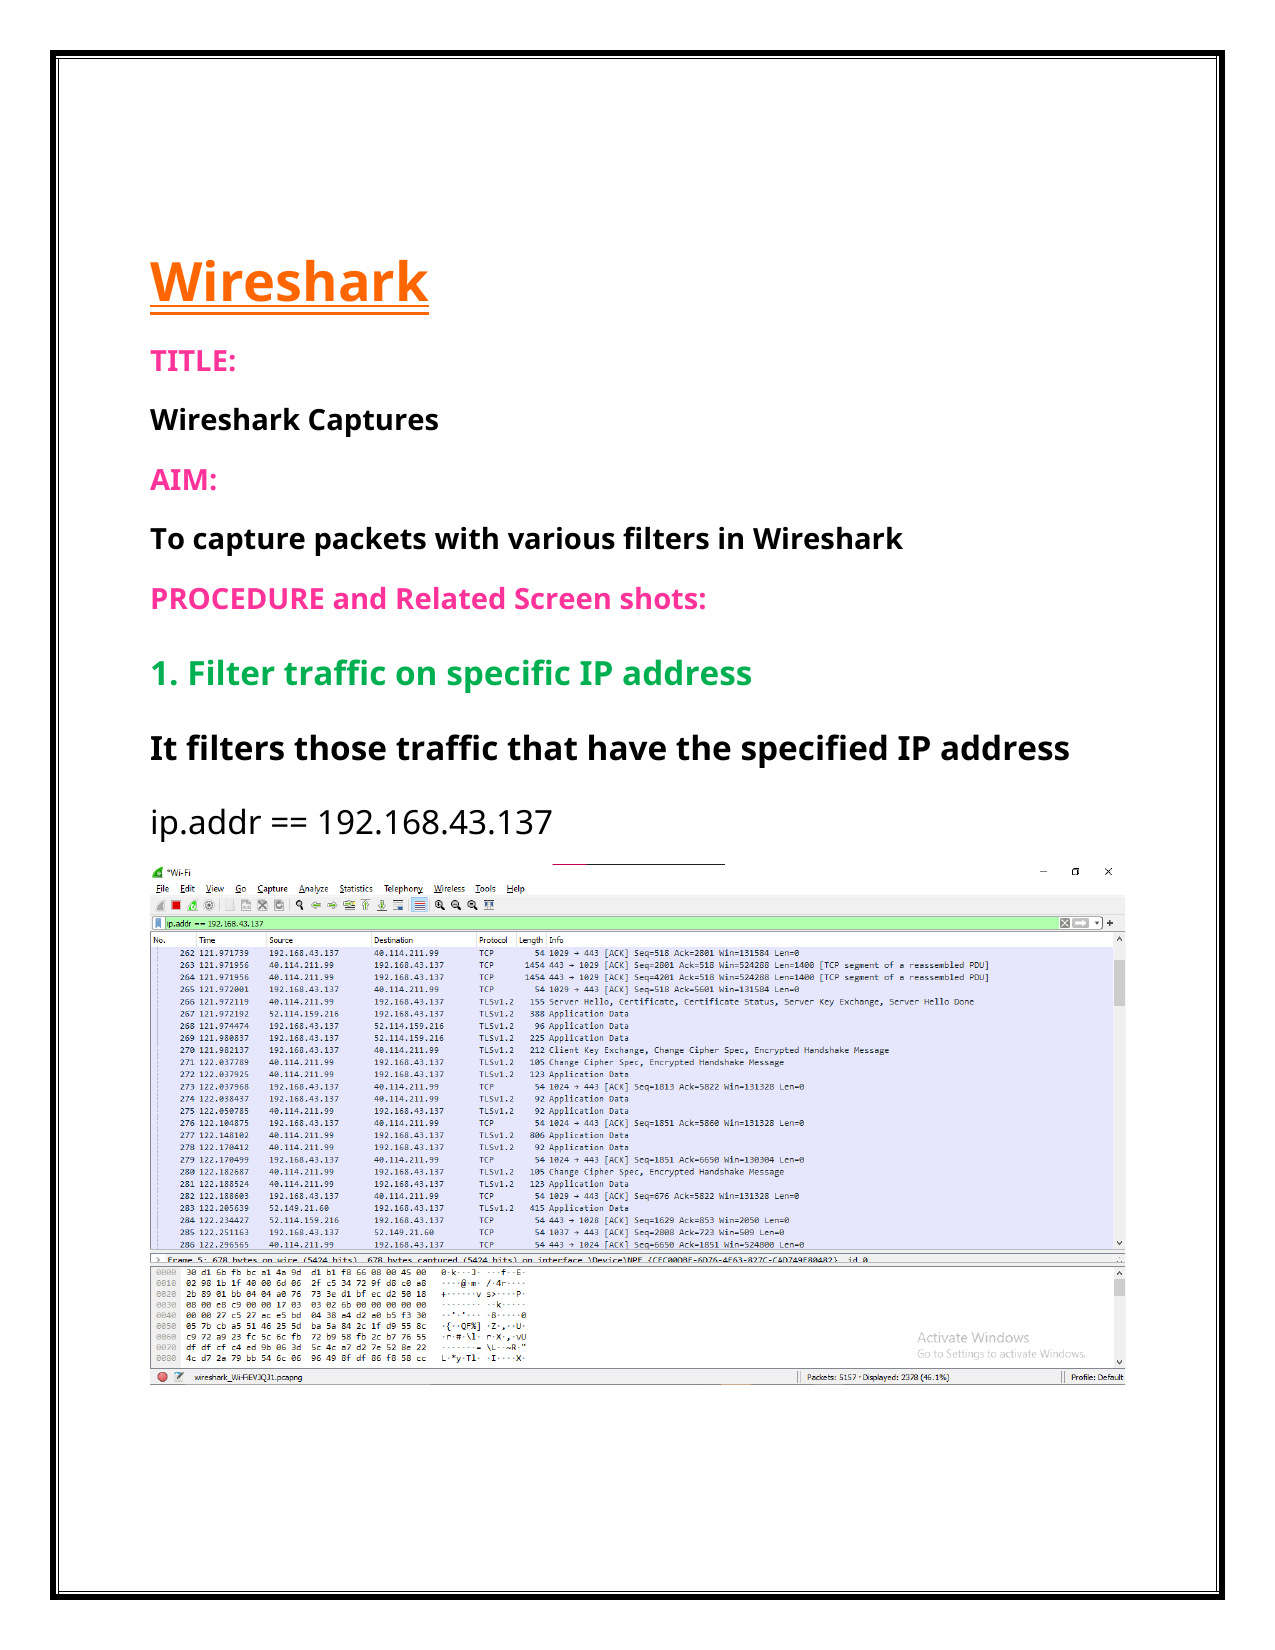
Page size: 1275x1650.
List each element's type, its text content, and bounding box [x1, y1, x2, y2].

picture [150, 864, 1125, 1385]
text Wireshark Captures [150, 399, 1125, 439]
text PROCEDURE and Related Screen shots: [150, 578, 1125, 618]
text ip.addr == 192.168.43.137 [150, 799, 1125, 844]
text To capture packets with various filters in Wireshark [150, 518, 1125, 558]
text TITLE: [150, 340, 1125, 380]
text AIM: [150, 459, 1125, 499]
text 1. Filter traffic on specific IP address [150, 650, 1125, 695]
text It filters those traffic that have the specified IP address [150, 724, 1125, 770]
text Wireshark [150, 244, 1125, 317]
